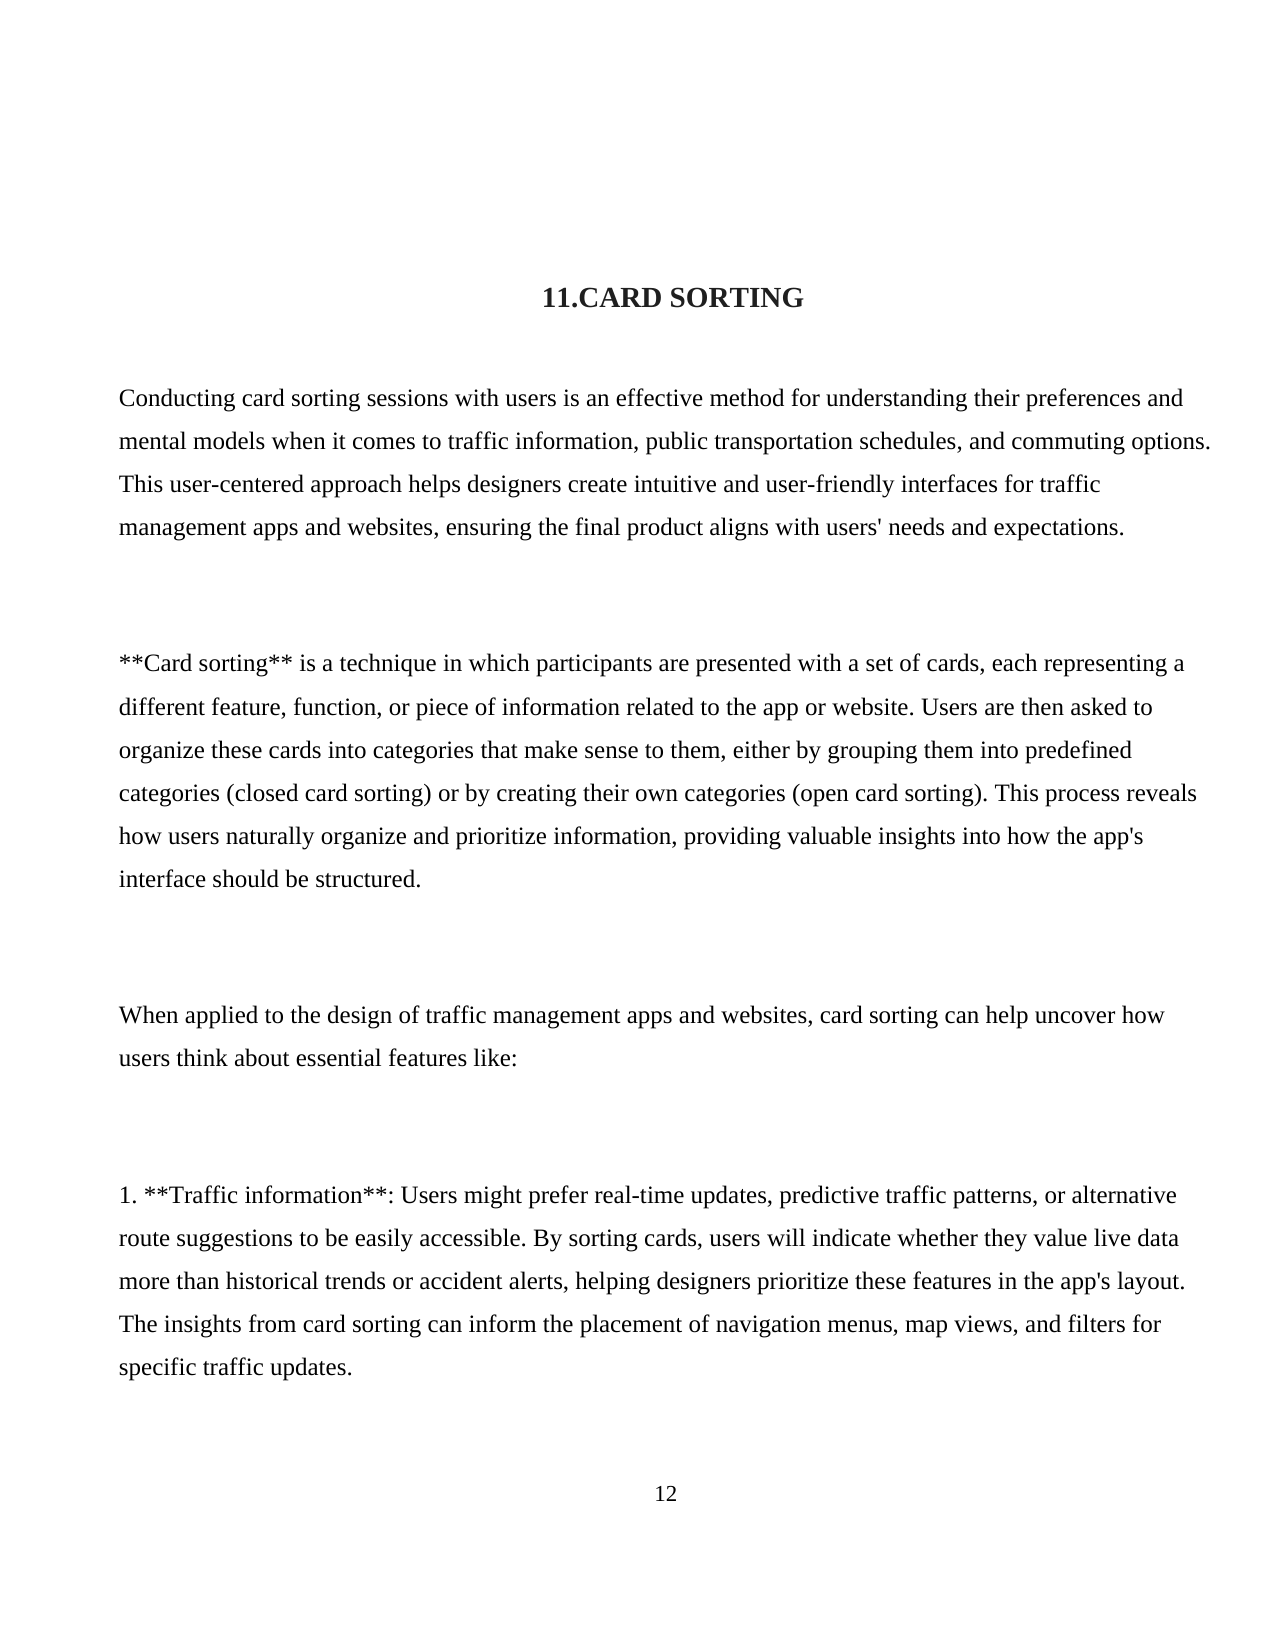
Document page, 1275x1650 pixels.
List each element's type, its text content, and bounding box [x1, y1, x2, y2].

text **Card sorting** is a technique in which participants are presented with a set of cards, each representing a different feature, function, or piece of information related to the app or website. Users are then asked to organize these cards into categories that make sense to them, either by grouping them into predefined categories (closed card sorting) or by creating their own categories (open card sorting). This process reveals how users naturally organize and prioritize information, providing valuable insights into how the app's interface should be structured. [119, 648, 1212, 893]
text Conducting card sorting sessions with users is an effective method for understanding their preferences and mental models when it comes to traffic information, public transportation schedules, and commuting options. This user-centered approach helps designers create intuitive and user-friendly interfaces for traffic management apps and websites, ensuring the final product aligns with users' needs and expectations. [119, 383, 1212, 541]
subtitle 11.CARD SORTING [119, 280, 1212, 313]
text 1. **Traffic information**: Users might prefer real-time updates, predictive traffic patterns, or alternative route suggestions to be easily accessible. By sorting cards, users will indicate whether they value live data more than historical trends or accident alerts, helping designers prioritize these features in the app's layout. The insights from card sorting can inform the placement of navigation menus, map views, and filters for specific traffic updates. [119, 1180, 1212, 1381]
text When applied to the design of traffic management apps and websites, card sorting can help uncover how users think about essential features like: [119, 1000, 1212, 1072]
